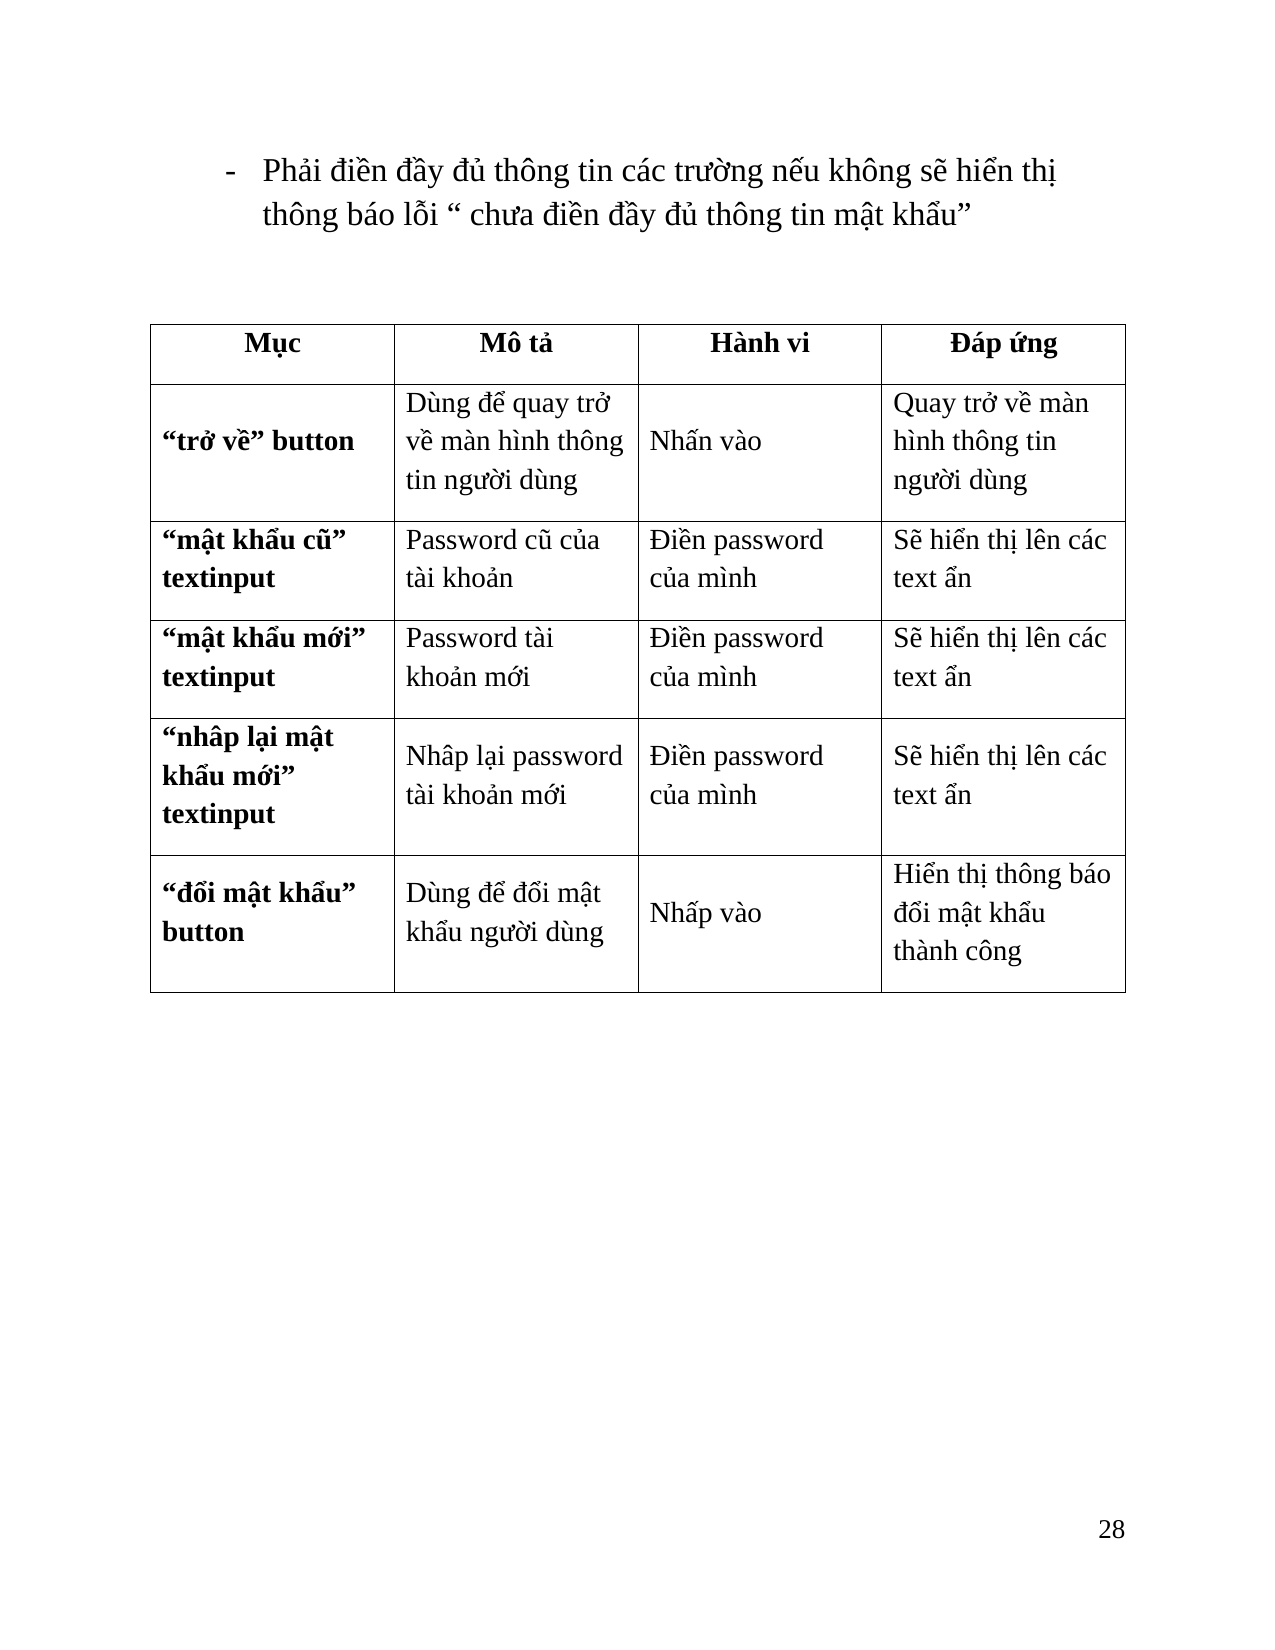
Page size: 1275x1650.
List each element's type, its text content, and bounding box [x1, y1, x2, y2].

table_header Đáp ứng [882, 325, 1125, 384]
table_cell Sẽ hiển thị lên các text ẩn [882, 719, 1125, 855]
table_header Mục [151, 325, 394, 384]
table_cell Nhấn vào [639, 385, 881, 521]
table_cell Dùng để đổi mật khẩu người dùng [395, 856, 638, 992]
table_cell “nhâp lại mật khẩu mới” textinput [151, 719, 394, 855]
table_cell “đổi mật khẩu” button [151, 856, 394, 992]
table_cell Sẽ hiển thị lên các text ẩn [882, 621, 1125, 718]
list Phải điền đầy đủ thông tin các trường nếu không sẽ hiển thị thông báo lỗi “ chưa điền đầy đủ thông tin mật khẩu” [225, 150, 1125, 232]
table_cell Hiển thị thông báo đổi mật khẩu thành công [882, 856, 1125, 992]
table_cell Password cũ của tài khoản [395, 522, 638, 619]
table_cell Điền password của mình [639, 719, 881, 855]
table_header Hành vi [639, 325, 881, 384]
table_header Mô tả [395, 325, 638, 384]
table_cell Sẽ hiển thị lên các text ẩn [882, 522, 1125, 619]
table_cell “mật khẩu cũ” textinput [151, 522, 394, 619]
table_cell Password tài khoản mới [395, 621, 638, 718]
table_cell Dùng để quay trở về màn hình thông tin người dùng [395, 385, 638, 521]
table_cell Điền password của mình [639, 621, 881, 718]
table_cell Điền password của mình [639, 522, 881, 619]
table_cell Nhấp vào [639, 856, 881, 992]
table_cell “trở về” button [151, 385, 394, 521]
table_cell Nhâp lại password tài khoản mới [395, 719, 638, 855]
table_cell Quay trở về màn hình thông tin người dùng [882, 385, 1125, 521]
table_cell “mật khẩu mới” textinput [151, 621, 394, 718]
